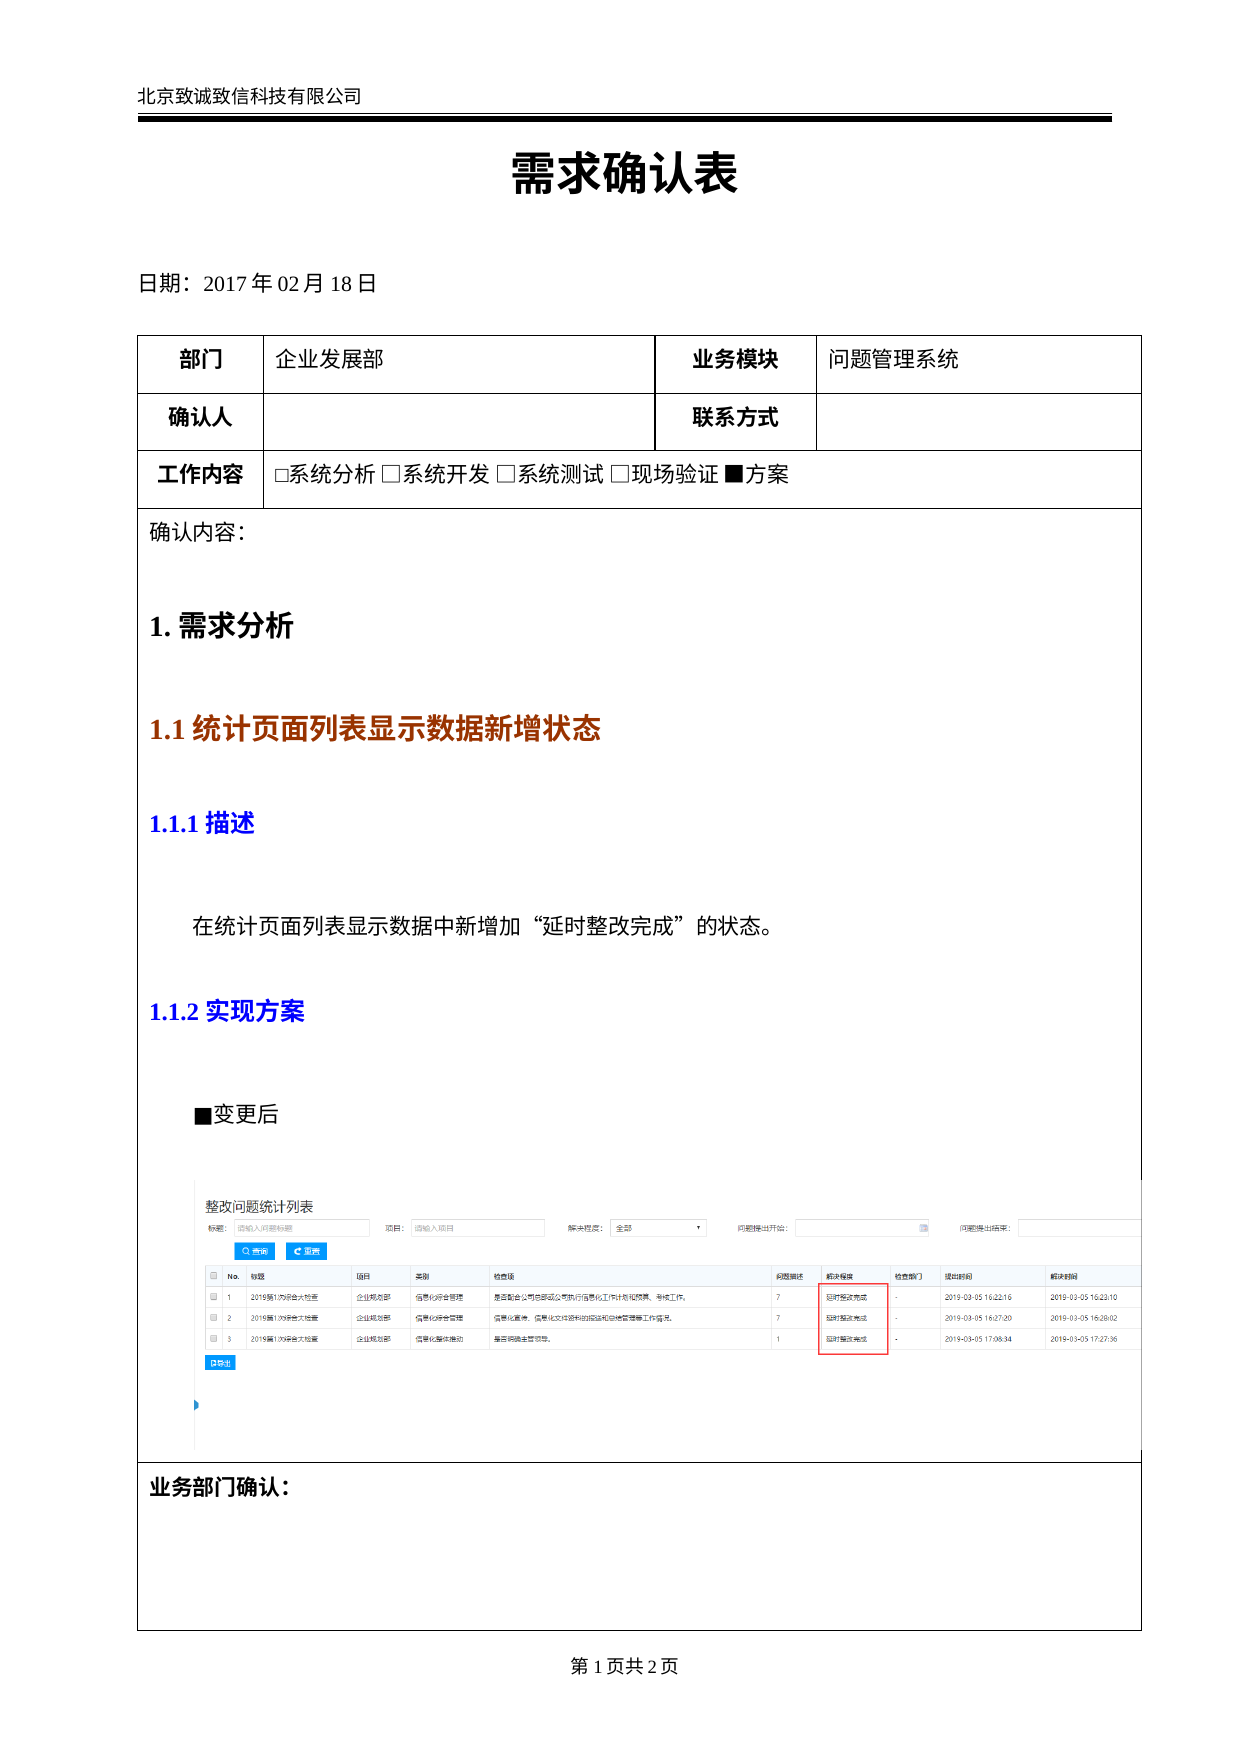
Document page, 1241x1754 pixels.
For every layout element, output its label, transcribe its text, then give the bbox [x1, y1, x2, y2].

table_cell [264, 394, 654, 450]
table_cell □系统分析 □系统开发 □系统测试 □现场验证 ■方案 [264, 451, 1141, 508]
table_header 问题管理系统 [817, 336, 1141, 392]
table_header 业务模块 [656, 336, 816, 392]
table_header 企业发展部 [264, 336, 654, 392]
table_cell 联系方式 [656, 394, 816, 450]
table_header 部门 [138, 336, 263, 392]
table_cell 确认人 [138, 394, 263, 450]
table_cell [138, 1463, 1141, 1630]
picture [192, 1180, 1142, 1450]
text 日期：2017年02月18日 [137, 266, 1112, 298]
table_cell 确认内容： 需求分析 统计页面列表显示数据新增状态 描述 在统计页面列表显示数据中新增加“延时整改完成”的状态。 实现方案 ■变更后 [138, 509, 1141, 1462]
title 需求确认表 [137, 137, 1112, 204]
table_cell [817, 394, 1141, 450]
table_cell 工作内容 [138, 451, 263, 508]
